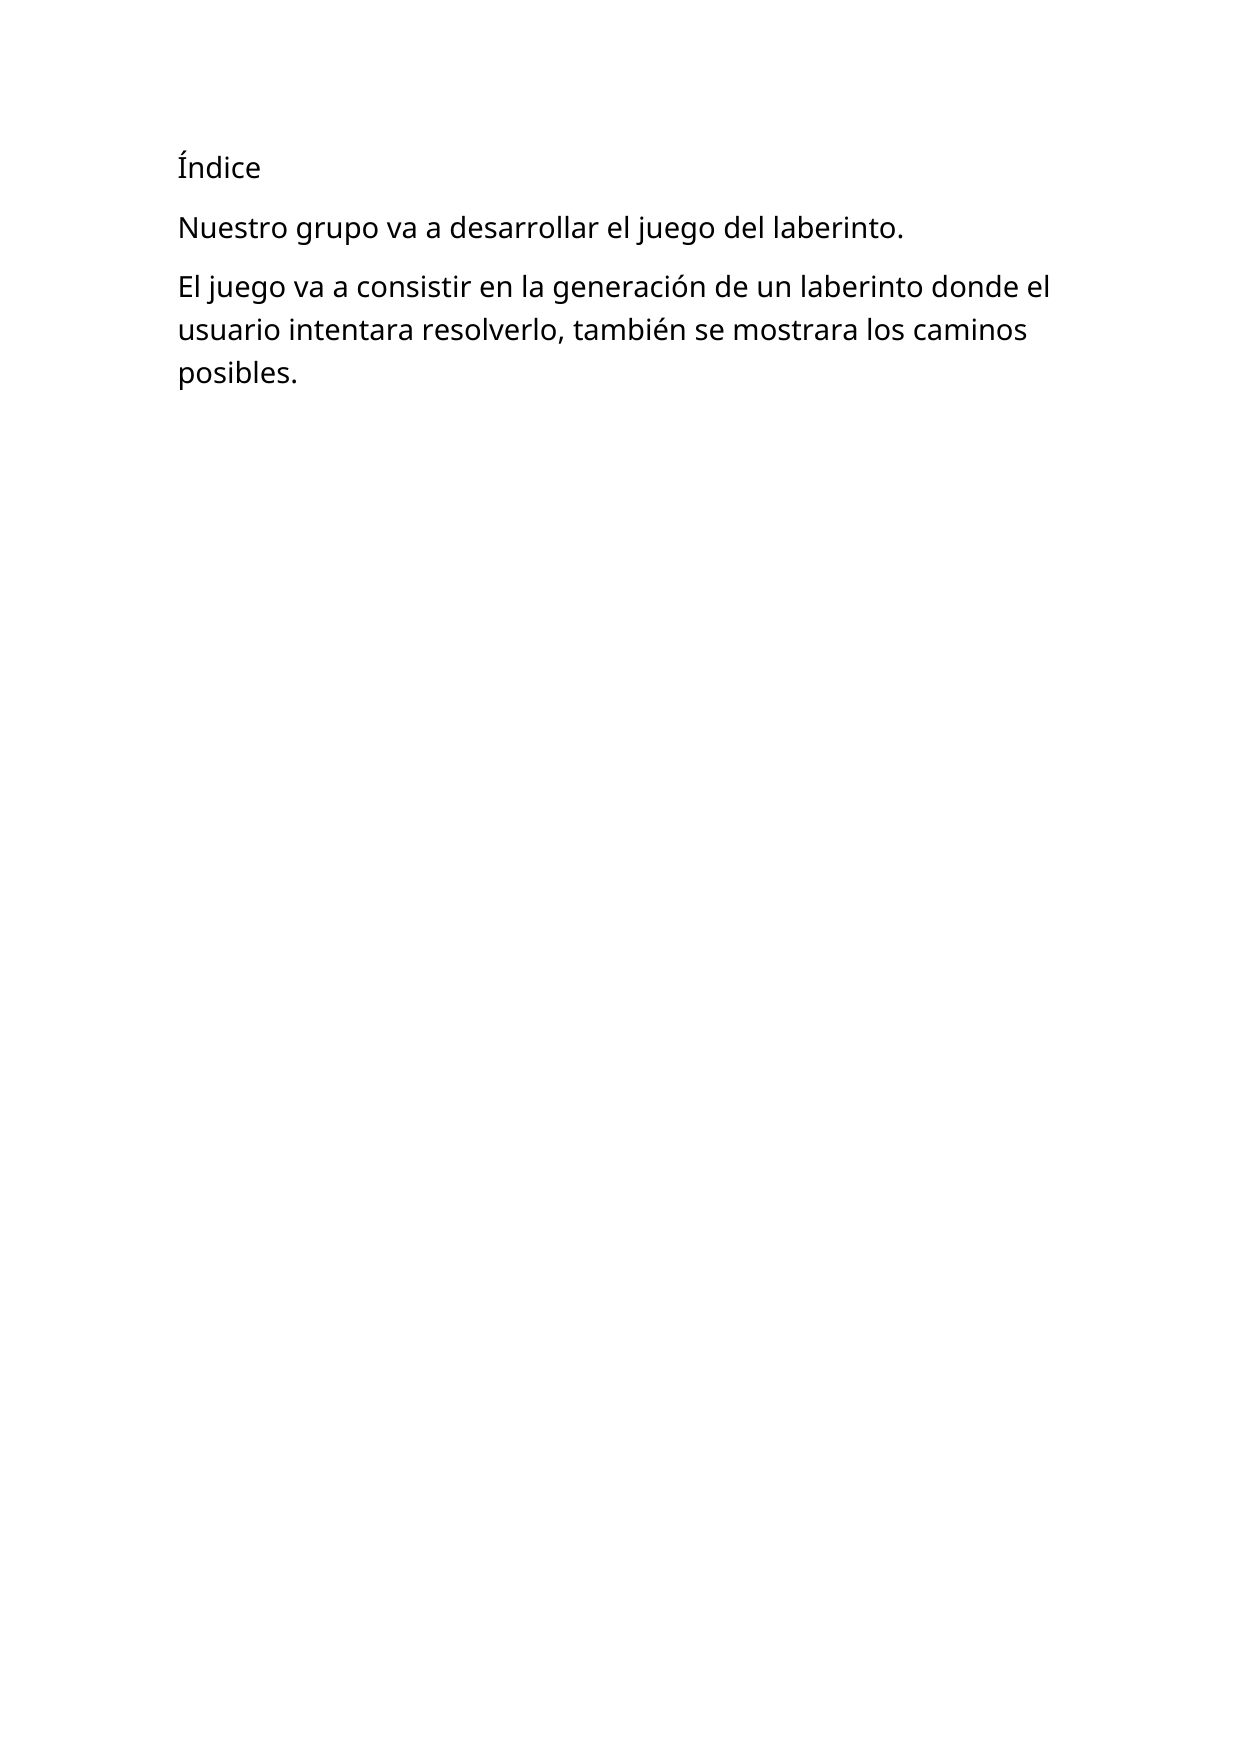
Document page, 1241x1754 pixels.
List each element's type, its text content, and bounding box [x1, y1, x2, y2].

text Índice [177, 148, 1063, 187]
text Nuestro grupo va a desarrollar el juego del laberinto. [177, 207, 1063, 247]
text El juego va a consistir en la generación de un laberinto donde el usuario intentara resolverlo, también se mostrara los caminos posibles. [177, 267, 1063, 392]
